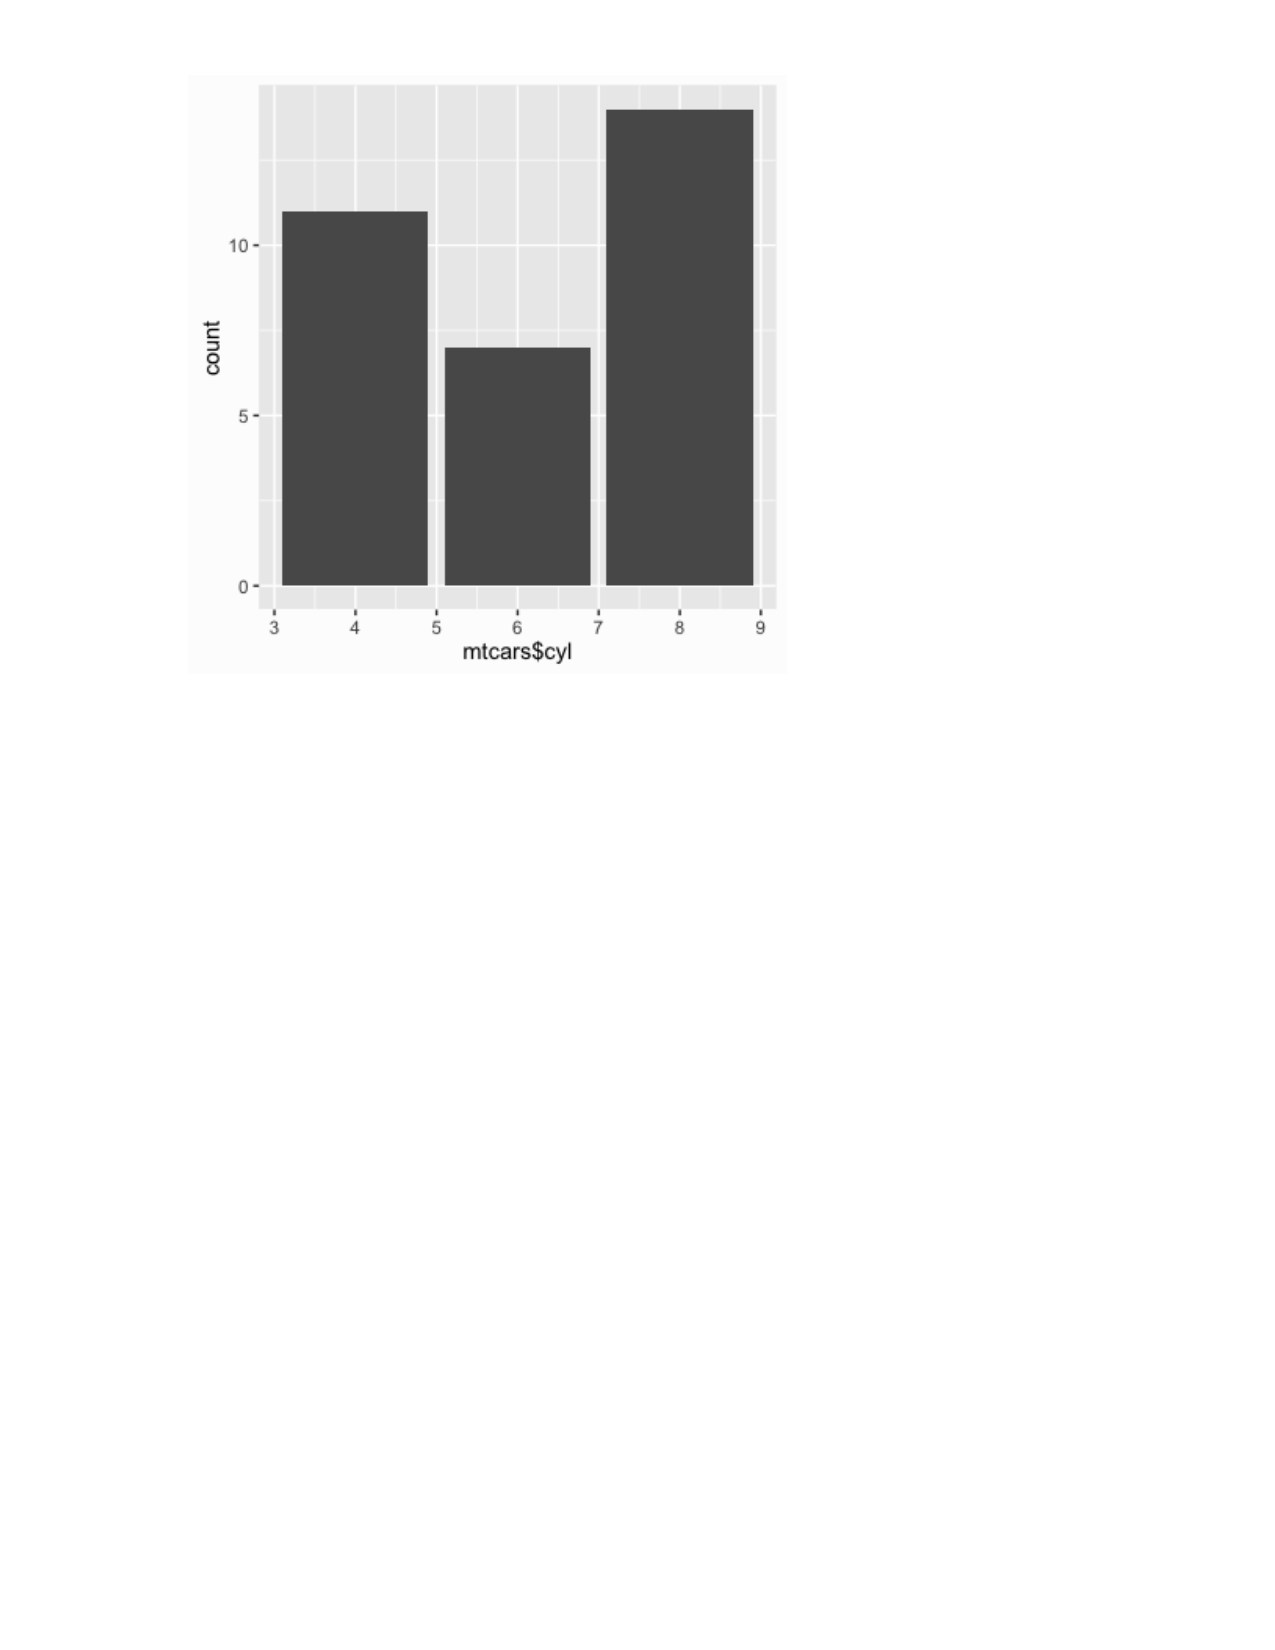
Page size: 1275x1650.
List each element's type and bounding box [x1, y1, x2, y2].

picture [187, 75, 788, 675]
